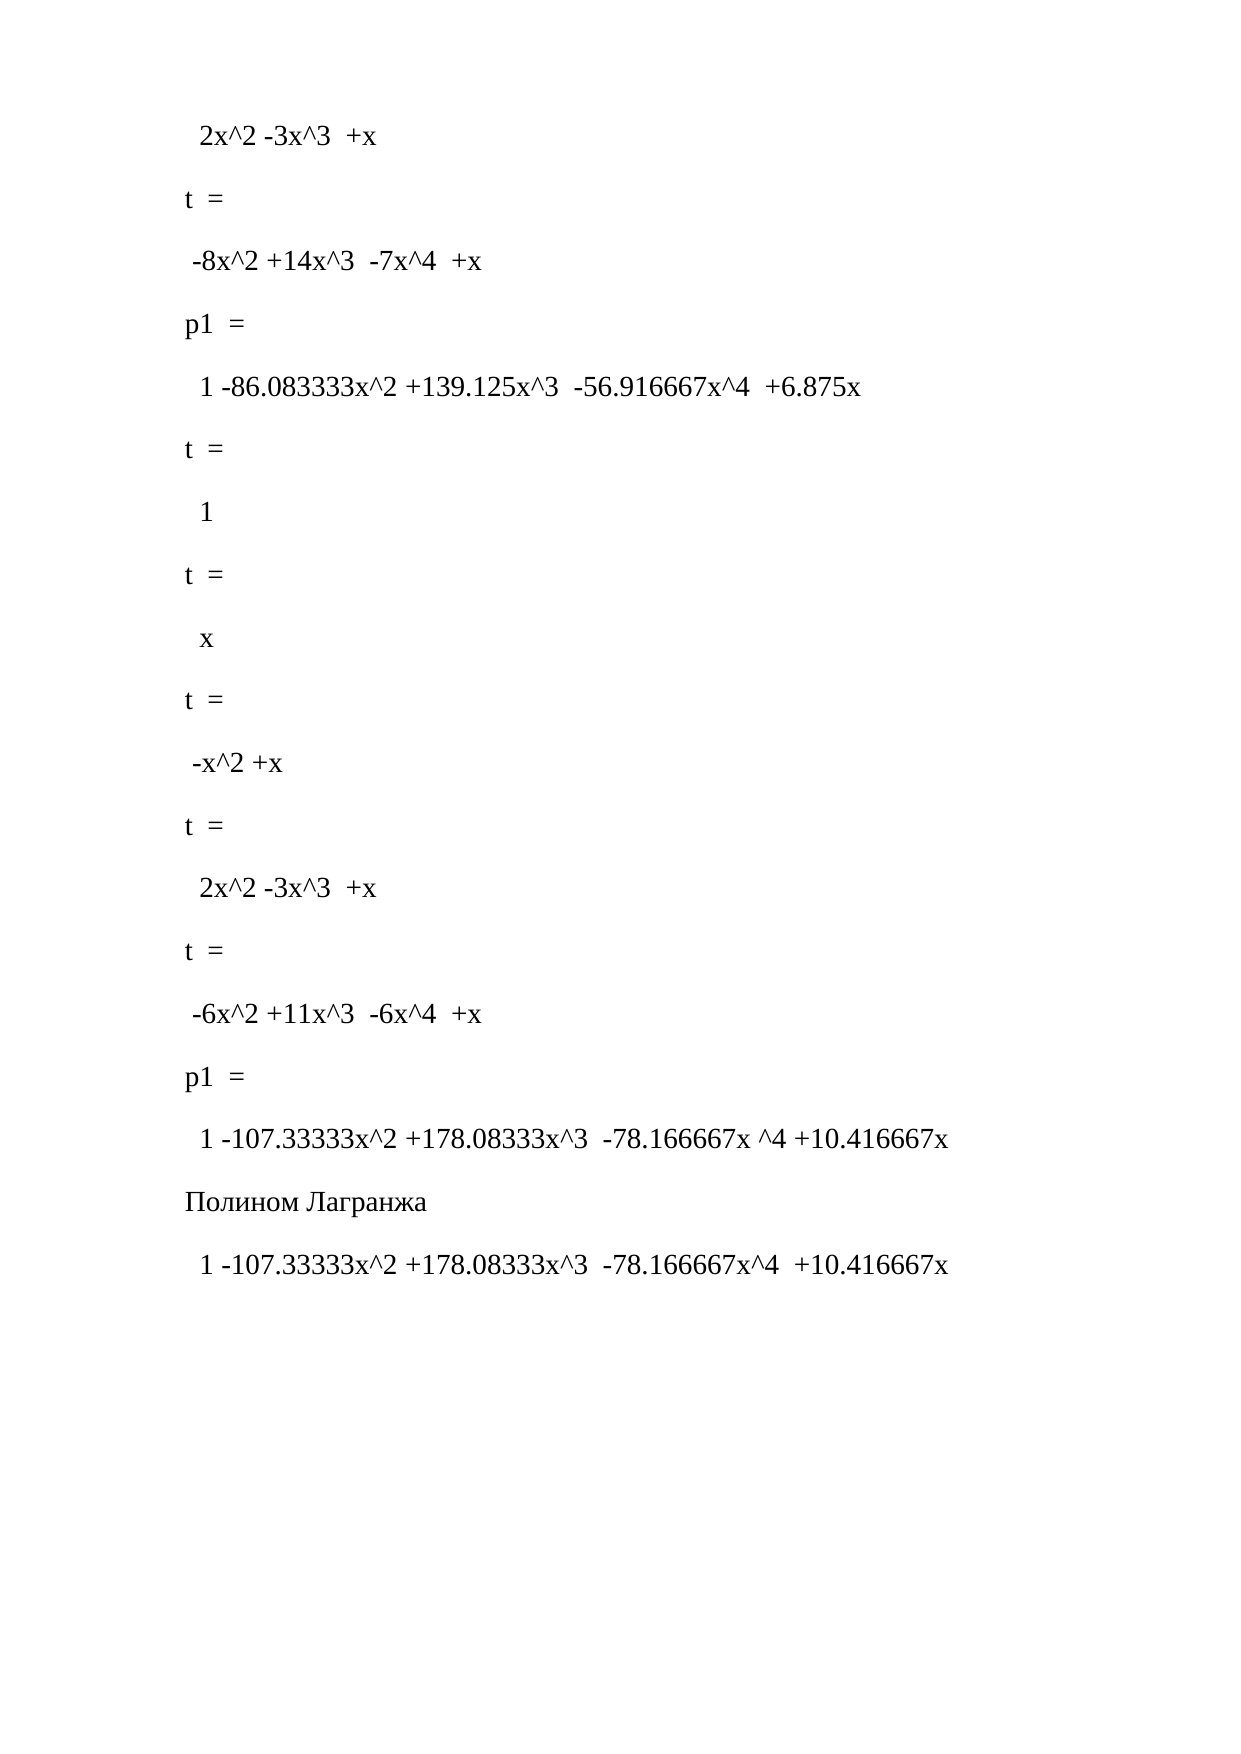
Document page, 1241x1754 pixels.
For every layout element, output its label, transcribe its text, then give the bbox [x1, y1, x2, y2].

text t = [177, 808, 1152, 841]
text 2x^2 -3x^3 +x [177, 118, 1152, 152]
text x [177, 620, 1152, 653]
text 2x^2 -3x^3 +x [177, 871, 1152, 904]
text -6x^2 +11x^3 -6x^4 +x [177, 996, 1152, 1029]
text t = [177, 557, 1152, 591]
text t = [177, 682, 1152, 716]
text p1 = [177, 306, 1152, 340]
text 1 -107.33333x^2 +178.08333x^3 -78.166667x^4 +10.416667x [177, 1247, 1152, 1280]
text p1 = [177, 1059, 1152, 1092]
text 1 -107.33333x^2 +178.08333x^3 -78.166667x ^4 +10.416667x [177, 1121, 1152, 1155]
text 1 -86.083333x^2 +139.125x^3 -56.916667x^4 +6.875x [177, 369, 1152, 402]
text -x^2 +x [177, 745, 1152, 779]
text t = [177, 181, 1152, 214]
text t = [177, 933, 1152, 967]
text Полином Лагранжа [177, 1184, 1152, 1218]
text -8x^2 +14x^3 -7x^4 +x [177, 243, 1152, 277]
text t = [177, 432, 1152, 465]
text 1 [177, 494, 1152, 528]
